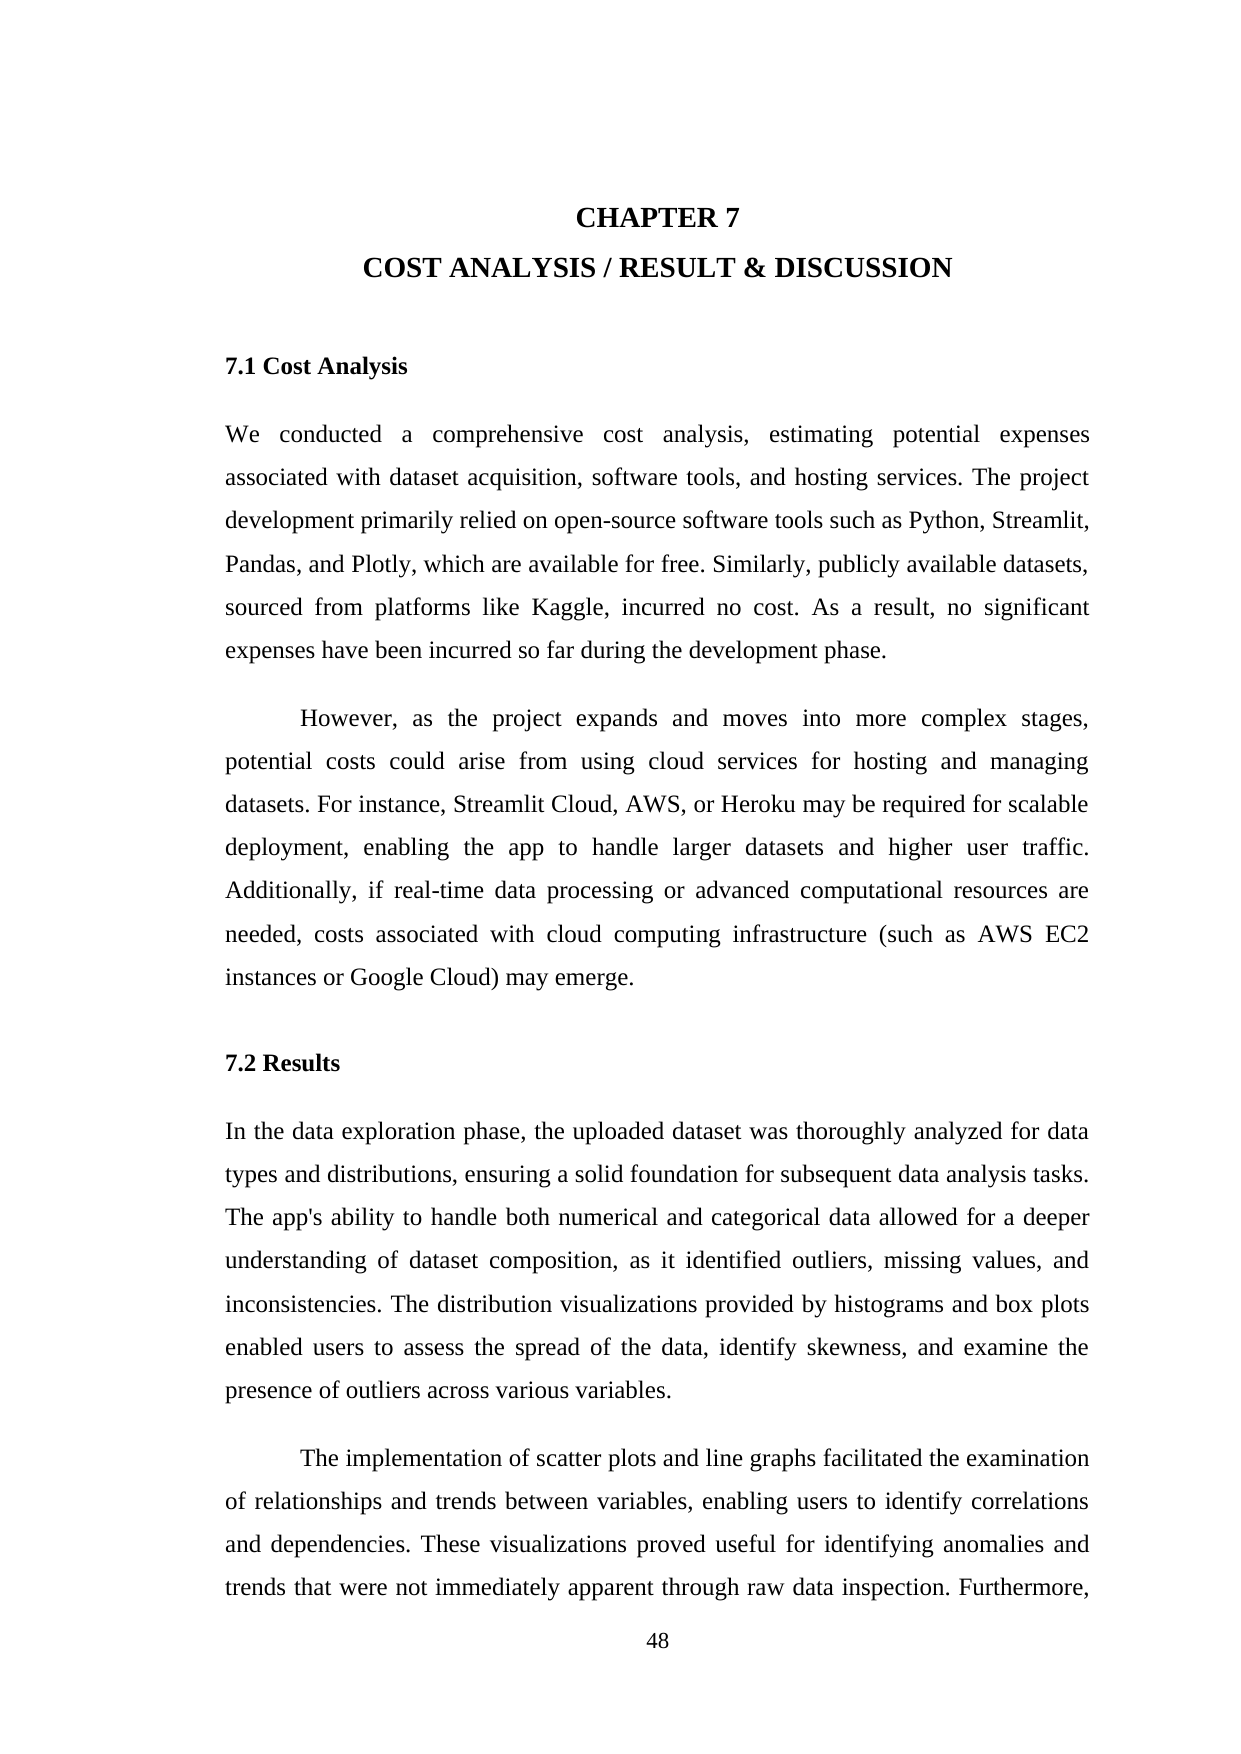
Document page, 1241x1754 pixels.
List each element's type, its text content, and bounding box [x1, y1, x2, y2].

text However, as the project expands and moves into more complex stages, potential costs could arise from using cloud services for hosting and managing datasets. For instance, Streamlit Cloud, AWS, or Heroku may be required for scalable deployment, enabling the app to handle larger datasets and higher user traffic. Additionally, if real-time data processing or advanced computational resources are needed, costs associated with cloud computing infrastructure (such as AWS EC2 instances or Google Cloud) may emerge. [225, 703, 1090, 991]
text 7.2 Results [225, 1048, 1090, 1077]
text We conducted a comprehensive cost analysis, estimating potential expenses associated with dataset acquisition, software tools, and hosting services. The project development primarily relied on open-source software tools such as Python, Streamlit, Pandas, and Plotly, which are available for free. Similarly, publicly available datasets, sourced from platforms like Kaggle, incurred no cost. As a result, no significant expenses have been incurred so far during the development phase. [225, 419, 1090, 664]
text In the data exploration phase, the uploaded dataset was thoroughly analyzed for data types and distributions, ensuring a solid foundation for subsequent data analysis tasks. The app's ability to handle both numerical and categorical data allowed for a deeper understanding of dataset composition, as it identified outliers, missing values, and inconsistencies. The distribution visualizations provided by histograms and box plots enabled users to assess the spread of the data, identify skewness, and examine the presence of outliers across various variables. [225, 1116, 1090, 1404]
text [225, 1443, 1090, 1601]
text COST ANALYSIS / RESULT & DISCUSSION [225, 251, 1090, 284]
text CHAPTER 7 [225, 200, 1090, 234]
text 7.1 Cost Analysis [225, 351, 1090, 380]
